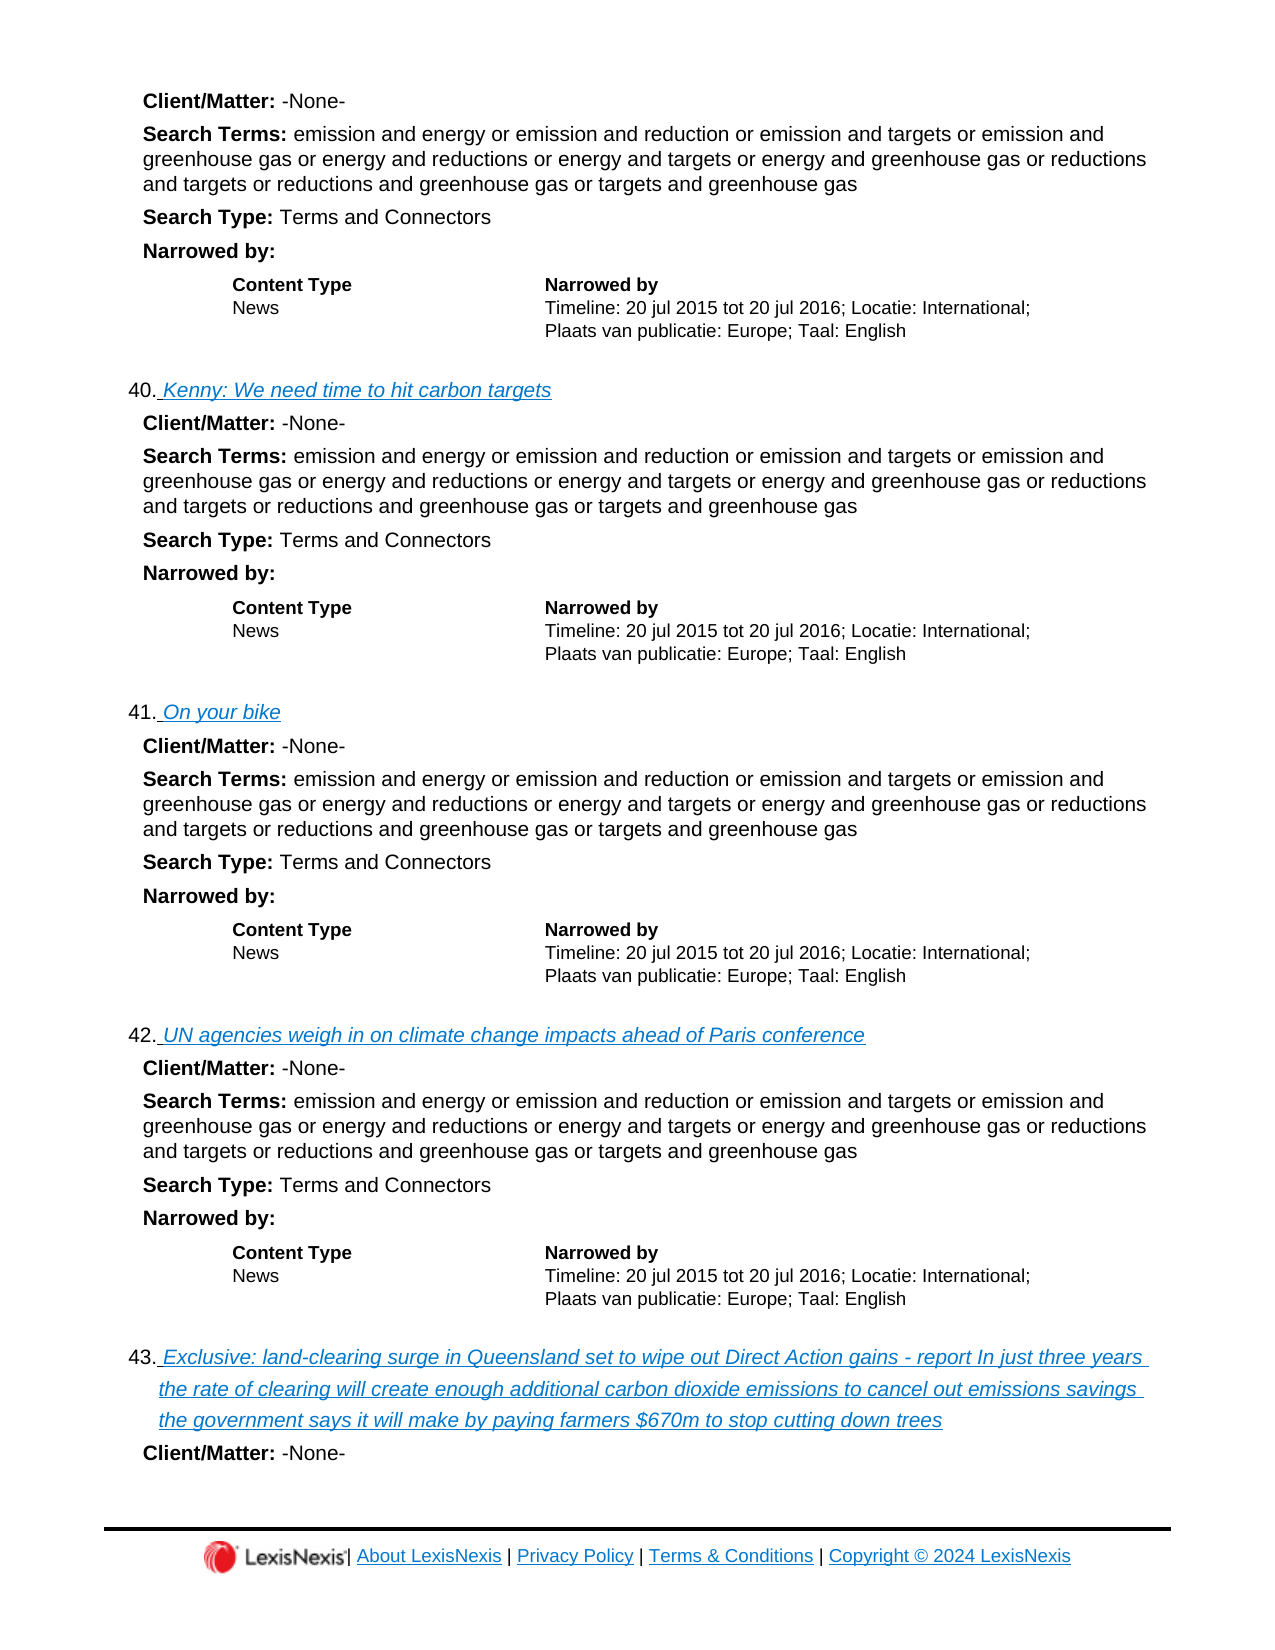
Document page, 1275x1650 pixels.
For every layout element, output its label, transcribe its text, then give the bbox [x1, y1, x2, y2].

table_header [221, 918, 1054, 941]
text Client/Matter: -None- [143, 410, 1162, 435]
text Client/Matter: -None- [143, 1055, 1162, 1080]
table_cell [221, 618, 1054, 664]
text Narrowed by: [143, 882, 1162, 907]
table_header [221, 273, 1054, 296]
text Narrowed by: [143, 560, 1162, 585]
text 40. Kenny: We need time to hit carbon targets [128, 370, 1162, 402]
text 42. UN agencies weigh in on climate change impacts ahead of Paris conference [128, 1015, 1162, 1047]
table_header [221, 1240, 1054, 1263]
text 41. On your bike [128, 693, 1162, 724]
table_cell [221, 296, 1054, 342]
picture [204, 1541, 347, 1575]
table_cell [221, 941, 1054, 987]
text 43. Exclusive: land-clearing surge in Queensland set to wipe out Direct Action gains - report In just three years the rate of clearing will create enough additional carbon dioxide emissions to cancel out emissions savings the government says it will make by paying farmers $670m to stop cutting down trees [128, 1338, 1162, 1432]
text Search Type: Terms and Connectors [143, 204, 1162, 229]
text Search Type: Terms and Connectors [143, 1172, 1162, 1197]
text Search Type: Terms and Connectors [143, 527, 1162, 552]
text Client/Matter: -None- [143, 87, 1162, 112]
text Client/Matter: -None- [143, 1440, 1162, 1465]
text Search Type: Terms and Connectors [143, 849, 1162, 874]
text Client/Matter: -None- [143, 732, 1162, 757]
text Narrowed by: [143, 1205, 1162, 1230]
text Narrowed by: [143, 237, 1162, 262]
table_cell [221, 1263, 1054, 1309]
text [143, 121, 1162, 196]
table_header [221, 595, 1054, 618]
